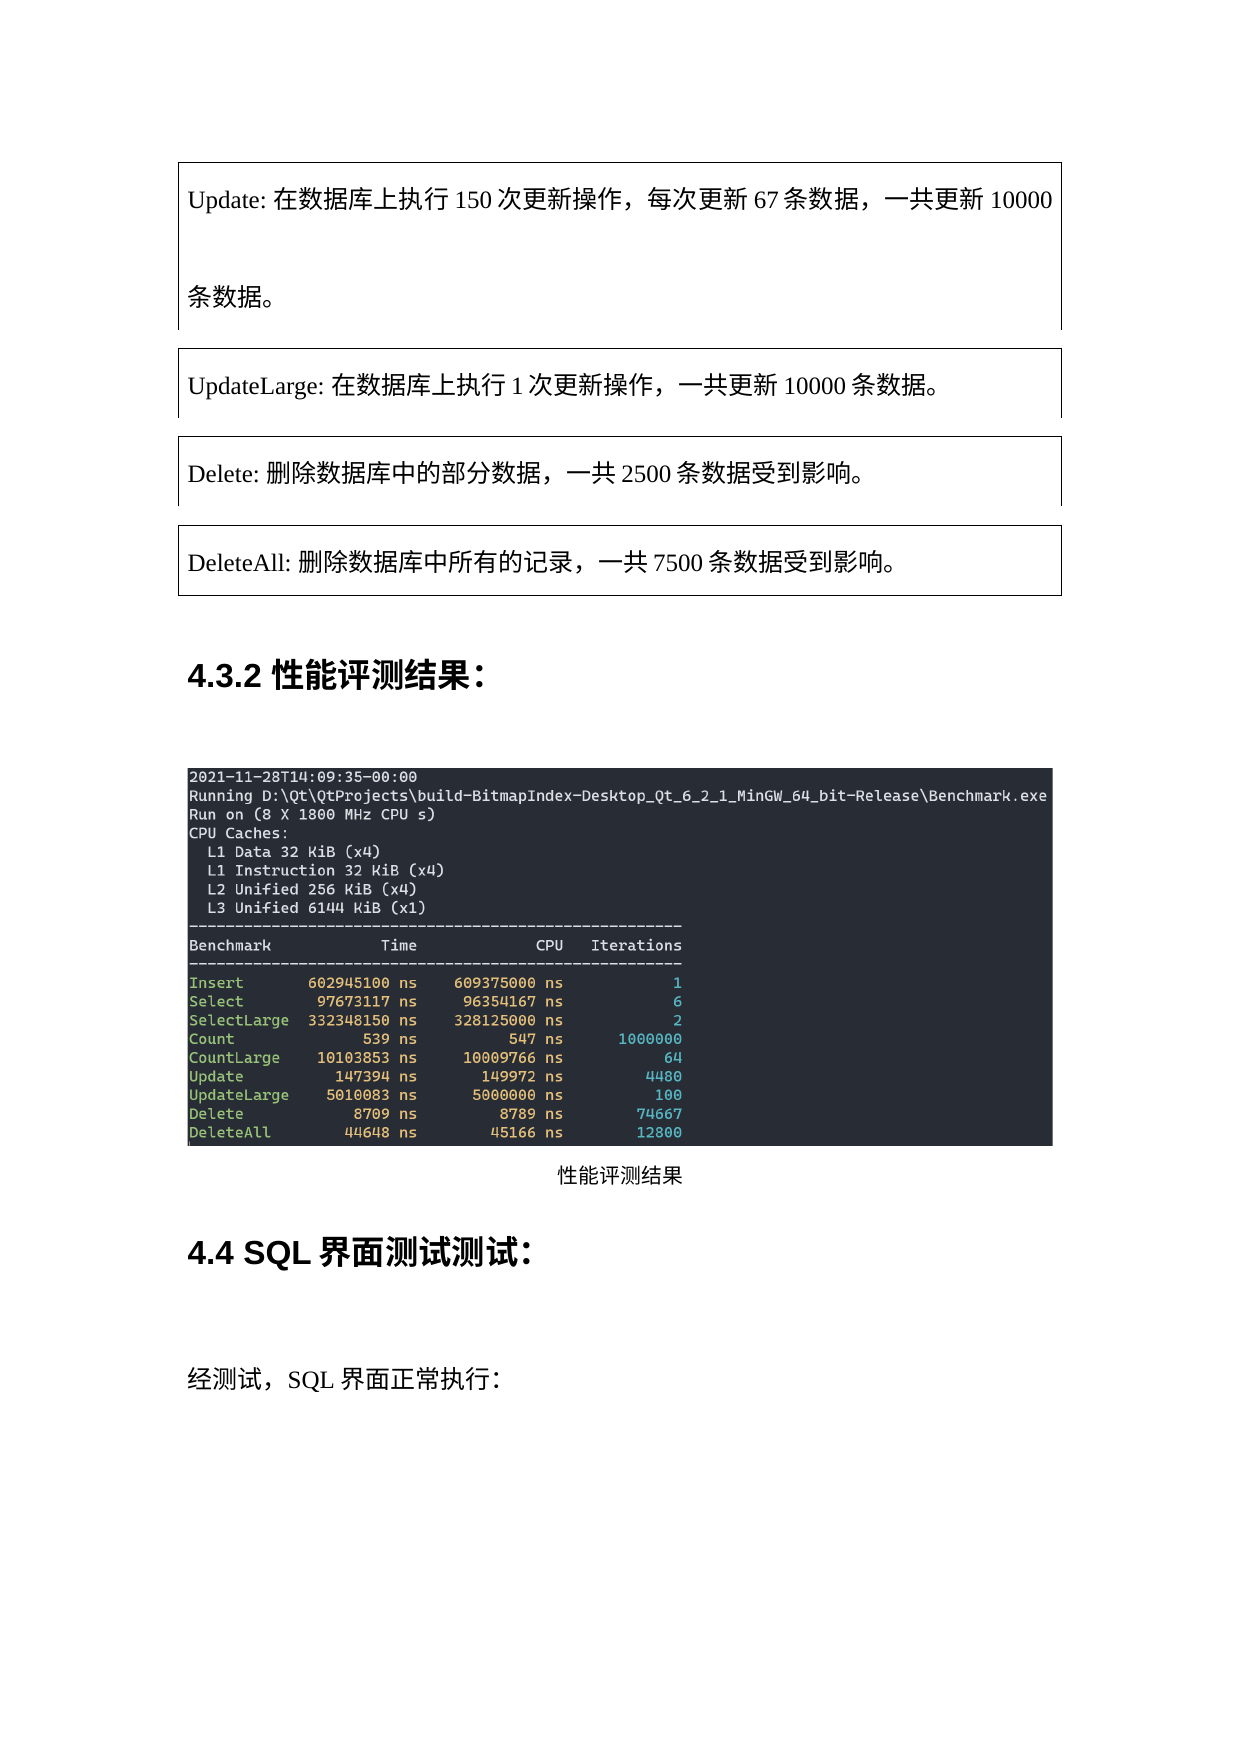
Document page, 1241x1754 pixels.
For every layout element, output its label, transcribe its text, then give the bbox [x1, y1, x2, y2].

picture [187, 768, 1053, 1146]
subtitle 性能评测结果： [187, 641, 1053, 706]
text 性能评测结果 [187, 1158, 1053, 1191]
text 经测试，SQL界面正常执行： [187, 1345, 1053, 1410]
text Delete: 删除数据库中的部分数据，一共2500条数据受到影响。 [179, 437, 1061, 506]
text Update: 在数据库上执行150次更新操作，每次更新67条数据，一共更新10000条数据。 [179, 163, 1061, 330]
text UpdateLarge: 在数据库上执行1次更新操作，一共更新10000条数据。 [179, 349, 1061, 418]
subtitle SQL界面测试测试： [187, 1218, 1053, 1283]
text DeleteAll: 删除数据库中所有的记录，一共7500条数据受到影响。 [179, 526, 1061, 595]
